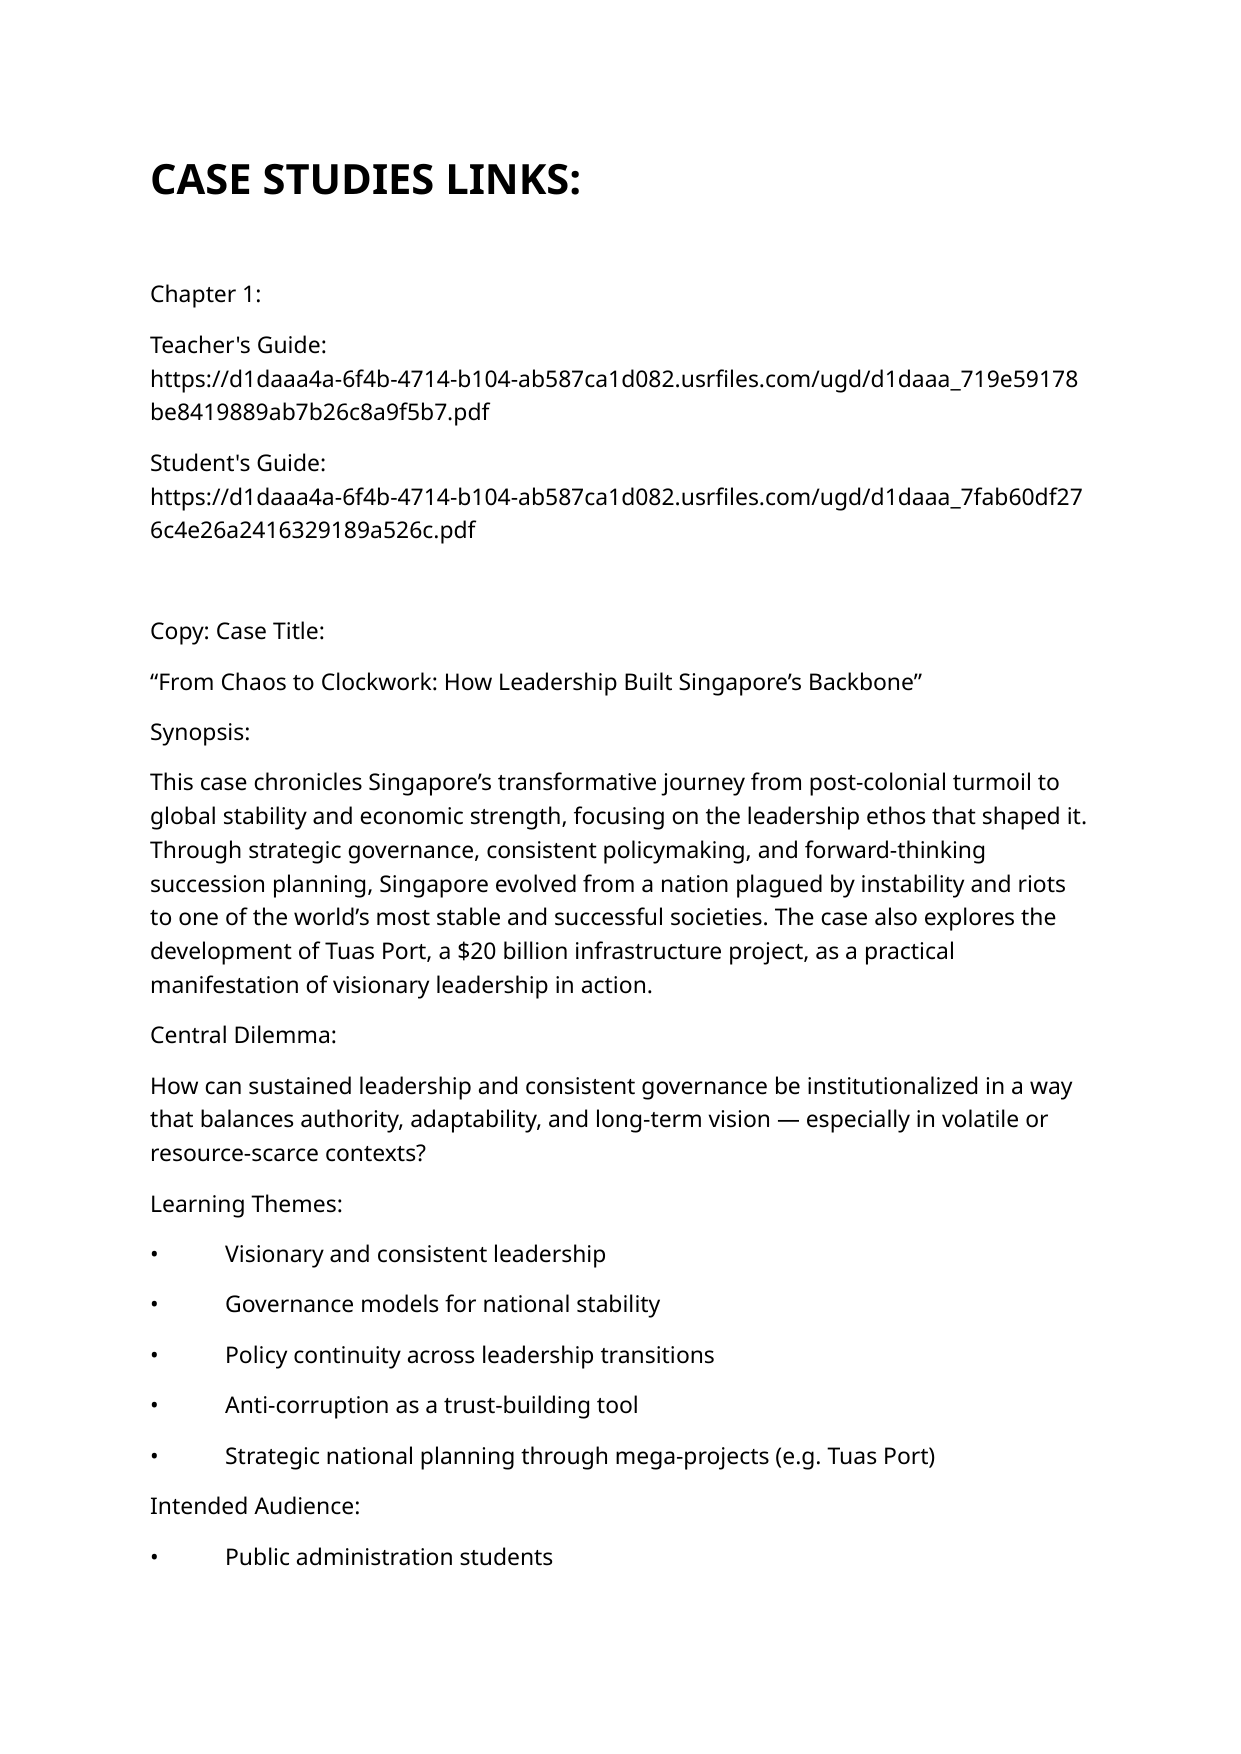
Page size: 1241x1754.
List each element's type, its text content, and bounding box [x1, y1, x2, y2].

text • Strategic national planning through mega-projects (e.g. Tuas Port) [150, 1439, 1090, 1471]
text Chapter 1: [150, 278, 1090, 309]
text “From Chaos to Clockwork: How Leadership Built Singapore’s Backbone” [150, 665, 1090, 697]
text • Anti-corruption as a trust-building tool [150, 1389, 1090, 1420]
text • Policy continuity across leadership transitions [150, 1339, 1090, 1370]
text Learning Themes: [150, 1187, 1090, 1219]
text • Governance models for national stability [150, 1288, 1090, 1319]
text CASE STUDIES LINKS: [150, 150, 1090, 207]
text Central Dilemma: [150, 1019, 1090, 1050]
text • Public administration students [150, 1540, 1090, 1572]
text Copy: Case Title: [150, 615, 1090, 646]
text Teacher's Guide: https://d1daaa4a-6f4b-4714-b104-ab587ca1d082.usrfiles.com/ugd/d1daaa_719e59178be8419889ab7b26c8a9f5b7.pdf [150, 329, 1090, 427]
text Student's Guide: https://d1daaa4a-6f4b-4714-b104-ab587ca1d082.usrfiles.com/ugd/d1daaa_7fab60df276c4e26a2416329189a526c.pdf [150, 447, 1090, 545]
text Intended Audience: [150, 1490, 1090, 1521]
text This case chronicles Singapore’s transformative journey from post-colonial turmoil to global stability and economic strength, focusing on the leadership ethos that shaped it. Through strategic governance, consistent policymaking, and forward-thinking succession planning, Singapore evolved from a nation plagued by instability and riots to one of the world’s most stable and successful societies. The case also explores the development of Tuas Port, a $20 billion infrastructure project, as a practical manifestation of visionary leadership in action. [150, 766, 1090, 1000]
text • Visionary and consistent leadership [150, 1238, 1090, 1269]
text How can sustained leadership and consistent governance be institutionalized in a way that balances authority, adaptability, and long-term vision — especially in volatile or resource-scarce contexts? [150, 1069, 1090, 1168]
text Synopsis: [150, 716, 1090, 747]
